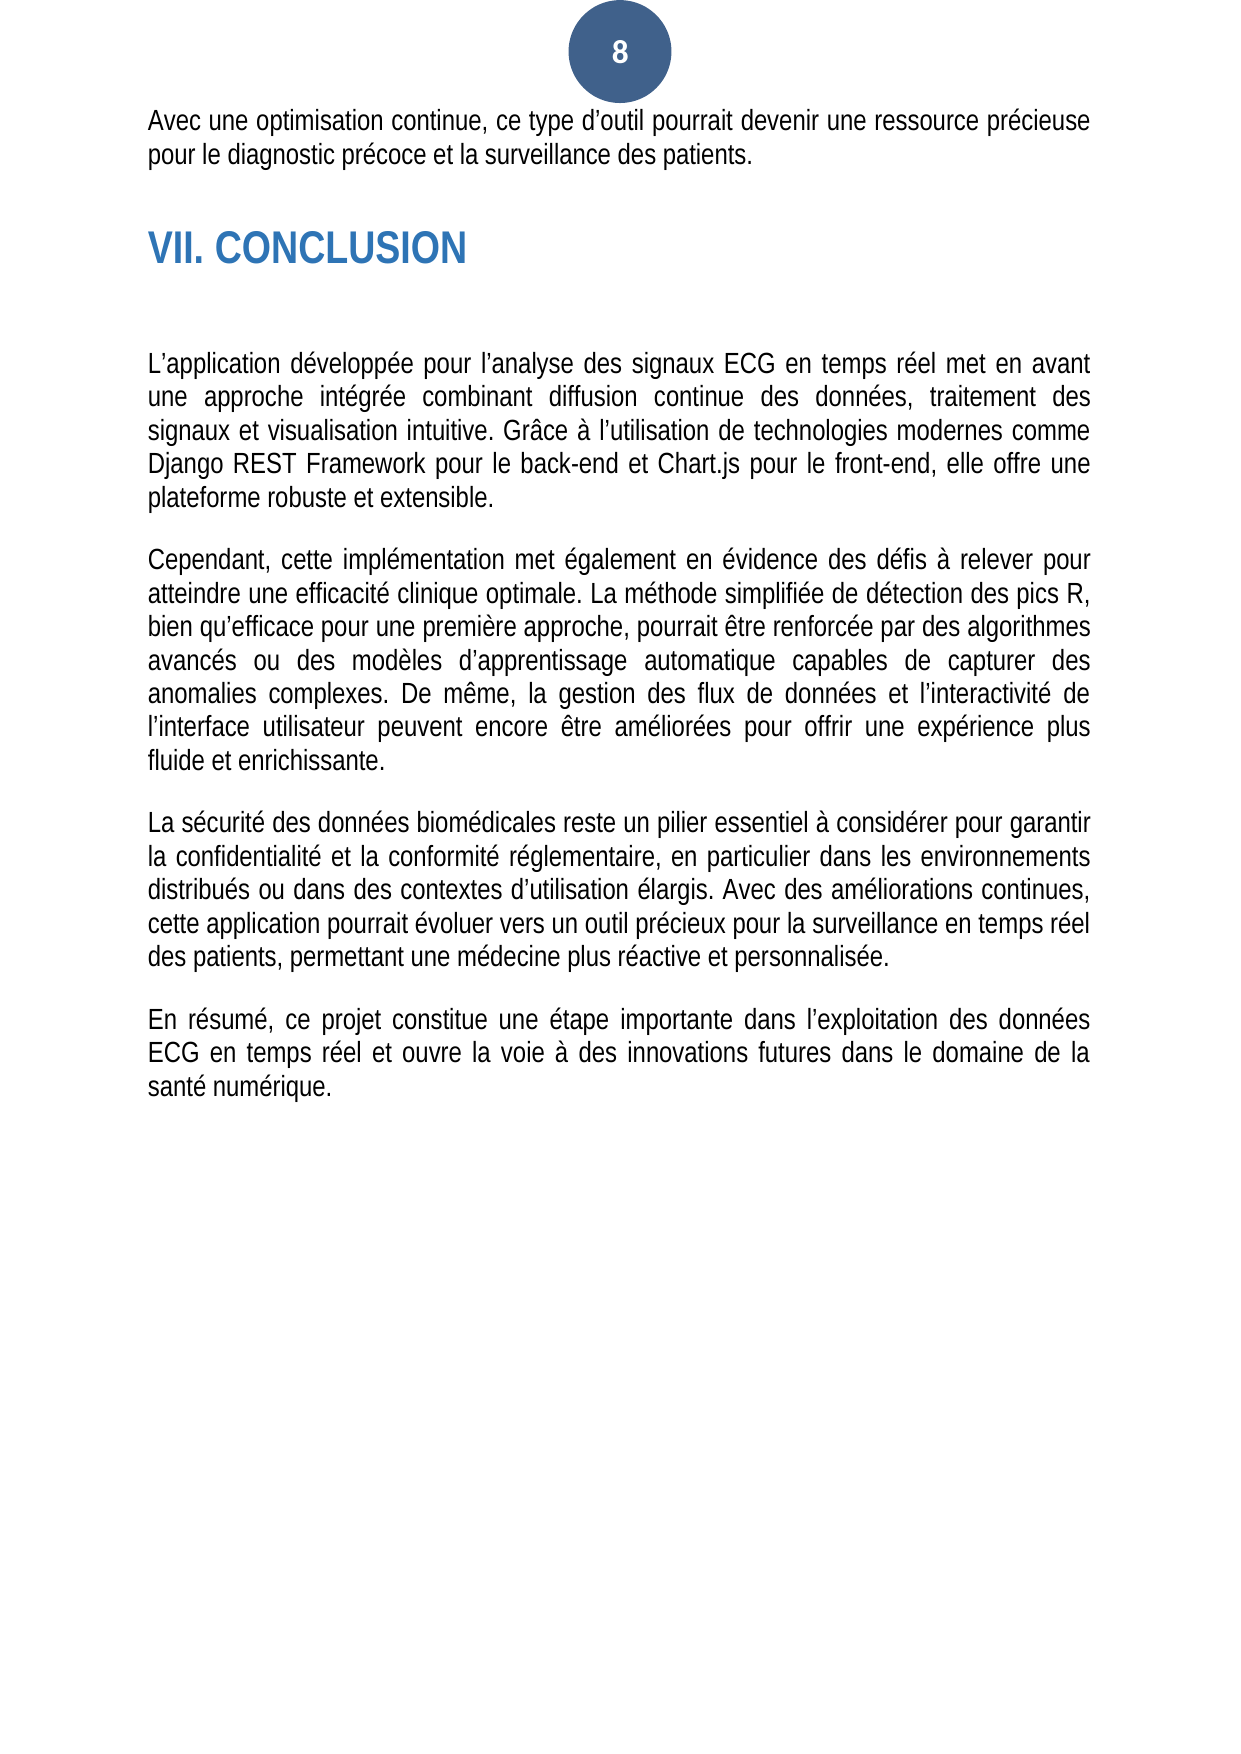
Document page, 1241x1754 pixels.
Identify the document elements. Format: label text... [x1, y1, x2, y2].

text En résumé, ce projet constitue une étape importante dans l’exploitation des données ECG en temps réel et ouvre la voie à des innovations futures dans le domaine de la santé numérique. [148, 1002, 1093, 1102]
text L’application développée pour l’analyse des signaux ECG en temps réel met en avant une approche intégrée combinant diffusion continue des données, traitement des signaux et visualisation intuitive. Grâce à l’utilisation de technologies modernes comme Django REST Framework pour le back-end et Chart.js pour le front-end, elle offre une plateforme robuste et extensible. [148, 346, 1093, 513]
text La sécurité des données biomédicales reste un pilier essentiel à considérer pour garantir la confidentialité et la conformité réglementaire, en particulier dans les environnements distribués ou dans des contextes d’utilisation élargis. Avec des améliorations continues, cette application pourrait évoluer vers un outil précieux pour la surveillance en temps réel des patients, permettant une médecine plus réactive et personnalisée. [148, 806, 1093, 973]
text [148, 103, 1093, 170]
subtitle VII. CONCLUSION [148, 220, 1093, 273]
text Cependant, cette implémentation met également en évidence des défis à relever pour atteindre une efficacité clinique optimale. La méthode simplifiée de détection des pics R, bien qu’efficace pour une première approche, pourrait être renforcée par des algorithmes avancés ou des modèles d’apprentissage automatique capables de capturer des anomalies complexes. De même, la gestion des flux de données et l’interactivité de l’interface utilisateur peuvent encore être améliorées pour offrir une expérience plus fluide et enrichissante. [148, 542, 1093, 776]
